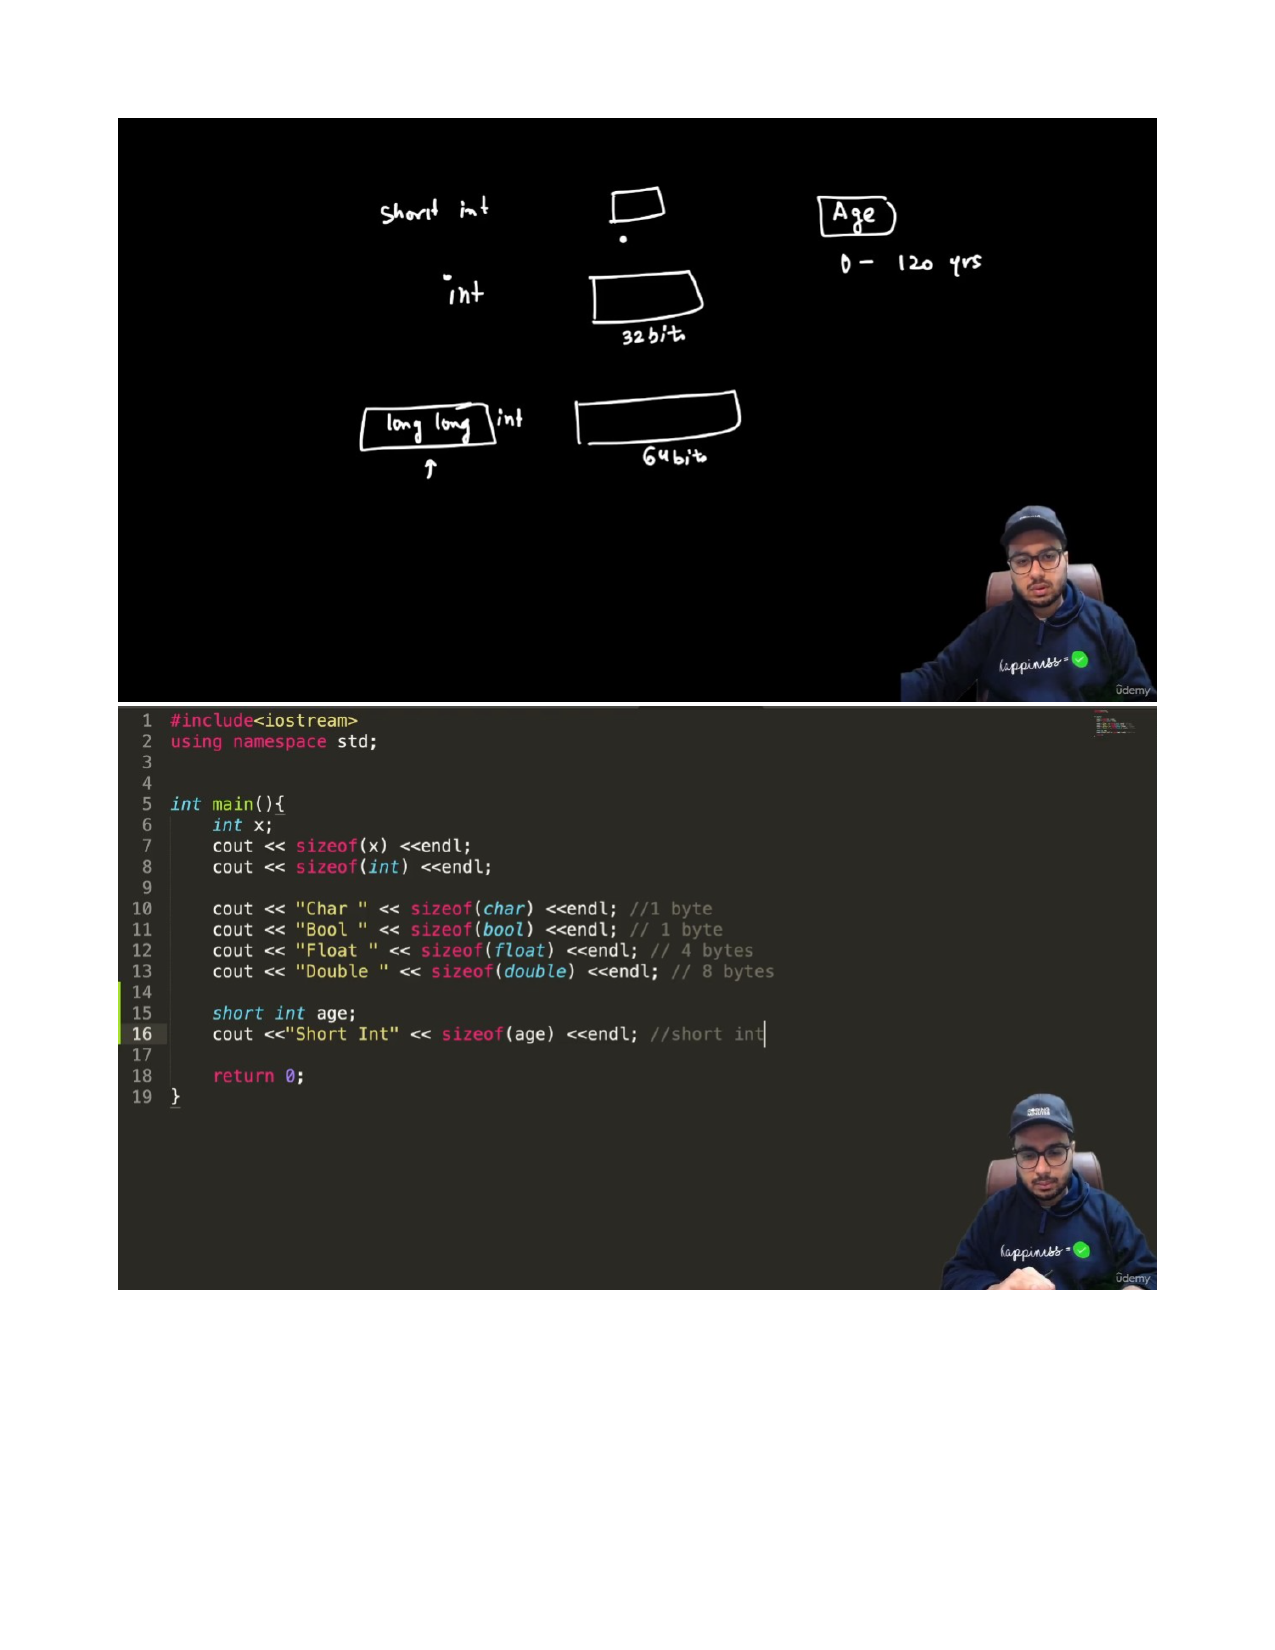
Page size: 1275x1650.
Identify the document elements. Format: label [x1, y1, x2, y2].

picture [118, 118, 1157, 702]
picture [118, 706, 1157, 1290]
